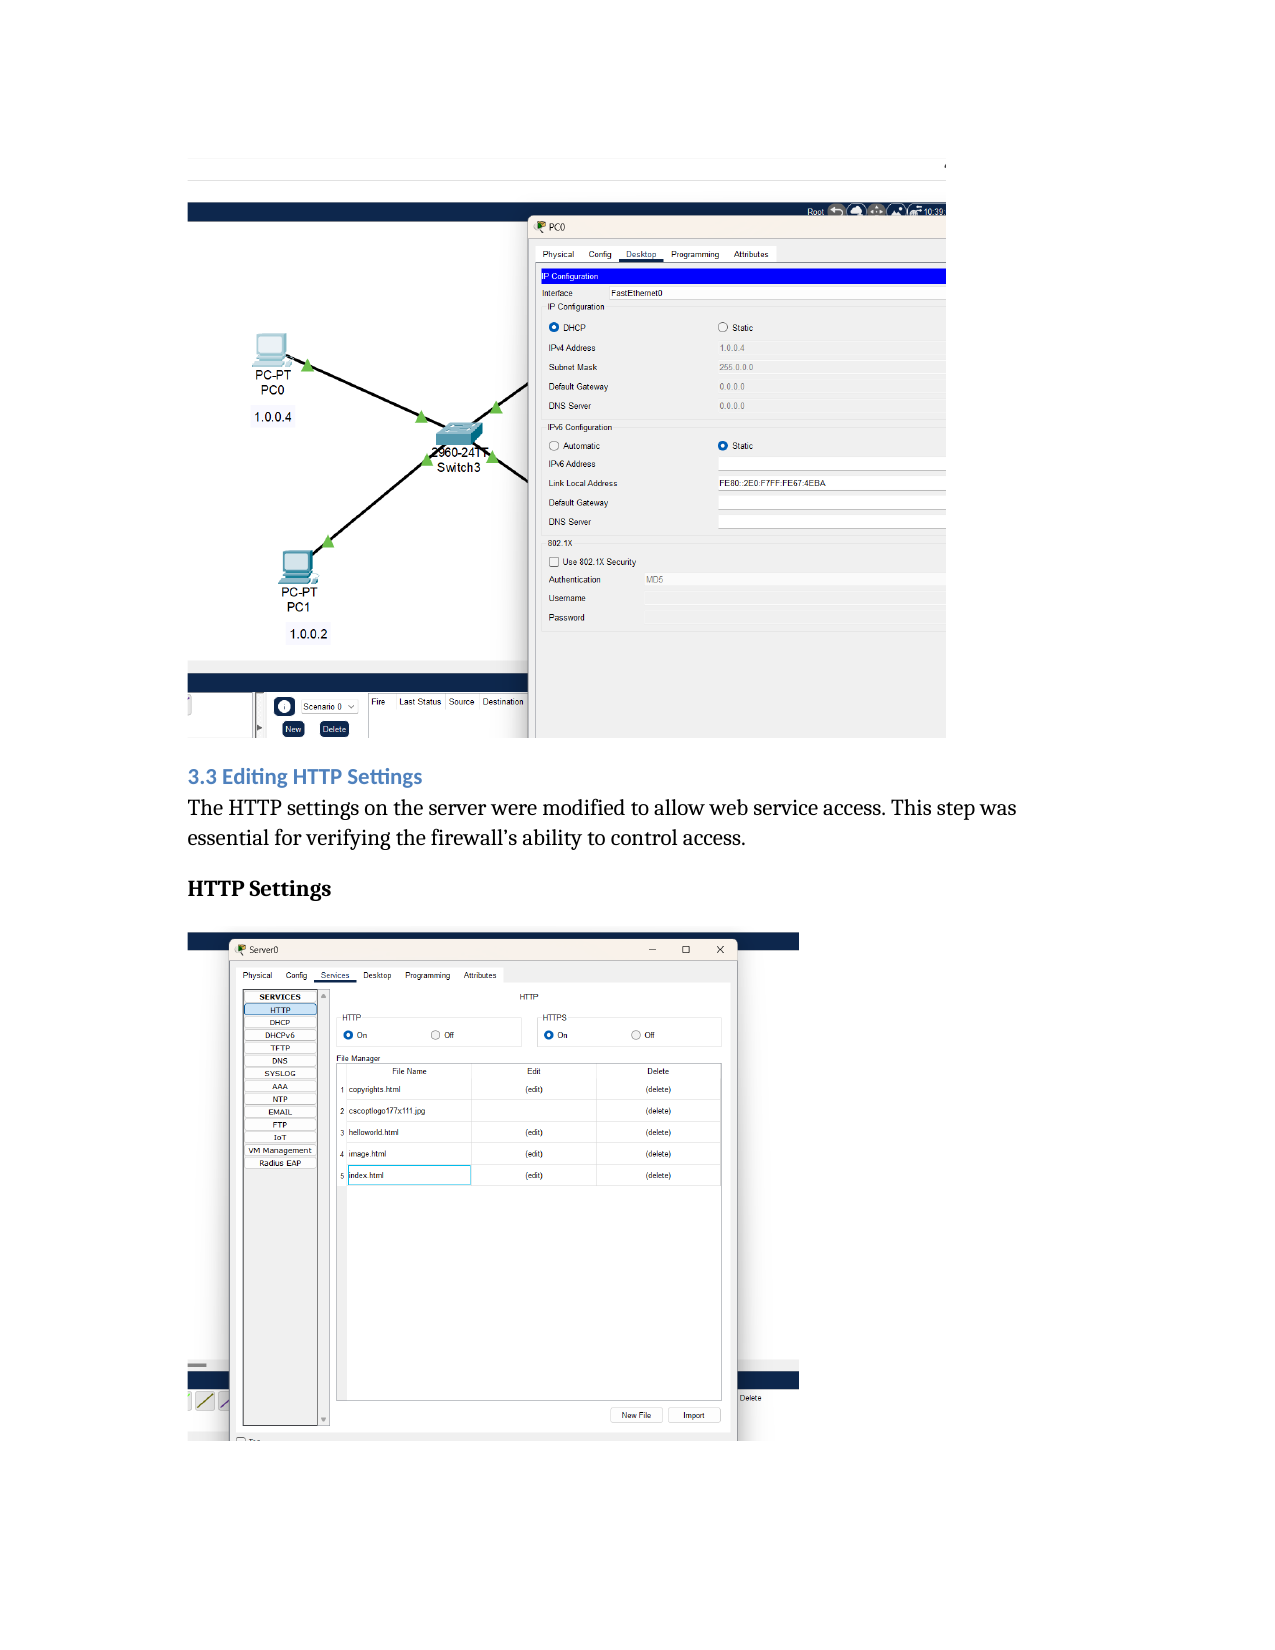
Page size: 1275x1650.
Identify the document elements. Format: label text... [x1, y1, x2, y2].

picture [187, 926, 799, 1441]
text HTTP Settings [187, 876, 1087, 902]
picture [187, 150, 946, 738]
subtitle 3.3 Editing HTTP Settings [187, 762, 1087, 790]
text The HTTP settings on the server were modified to allow web service access. This step was essential for verifying the firewall’s ability to control access. [187, 794, 1087, 851]
